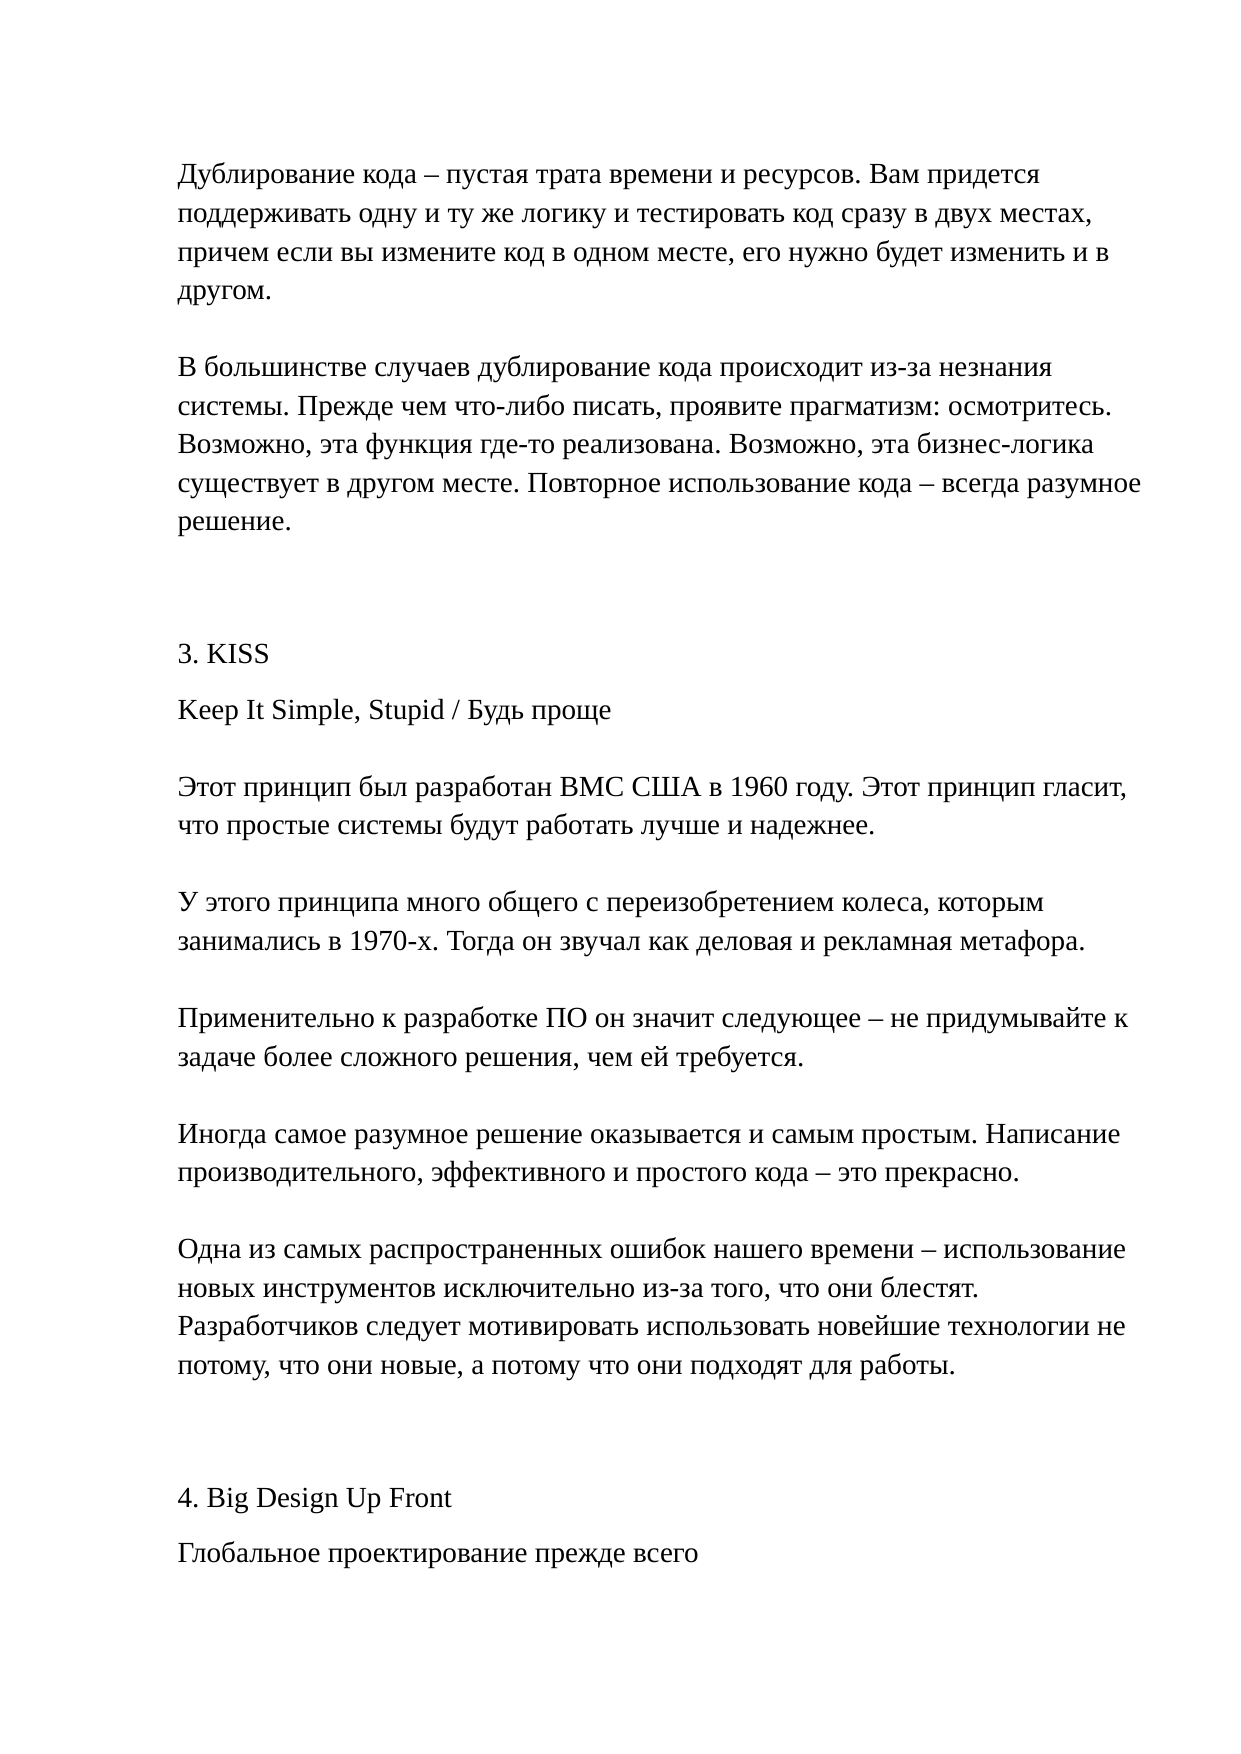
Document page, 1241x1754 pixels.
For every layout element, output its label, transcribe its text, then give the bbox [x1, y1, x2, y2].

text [177, 1535, 1152, 1607]
text 4. Big Design Up Front [177, 1480, 1152, 1513]
text 3. KISS [177, 637, 1152, 670]
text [177, 118, 1152, 615]
text Keep It Simple, Stupid / Будь проще Этот принцип был разработан ВМС США в 1960 году. Этот принцип гласит, что простые системы будут работать лучше и надежнее. У этого принципа много общего с переизобретением колеса, которым занимались в 1970-х. Тогда он звучал как деловая и рекламная метафора. Применительно к разработке ПО он значит следующее – не придумывайте к задаче более сложного решения, чем ей требуется. Иногда самое разумное решение оказывается и самым простым. Написание производительного, эффективного и простого кода – это прекрасно. Одна из самых распространенных ошибок нашего времени – использование новых инструментов исключительно из-за того, что они блестят. Разработчиков следует мотивировать использовать новейшие технологии не потому, что они новые, а потому что они подходят для работы. [177, 692, 1152, 1458]
